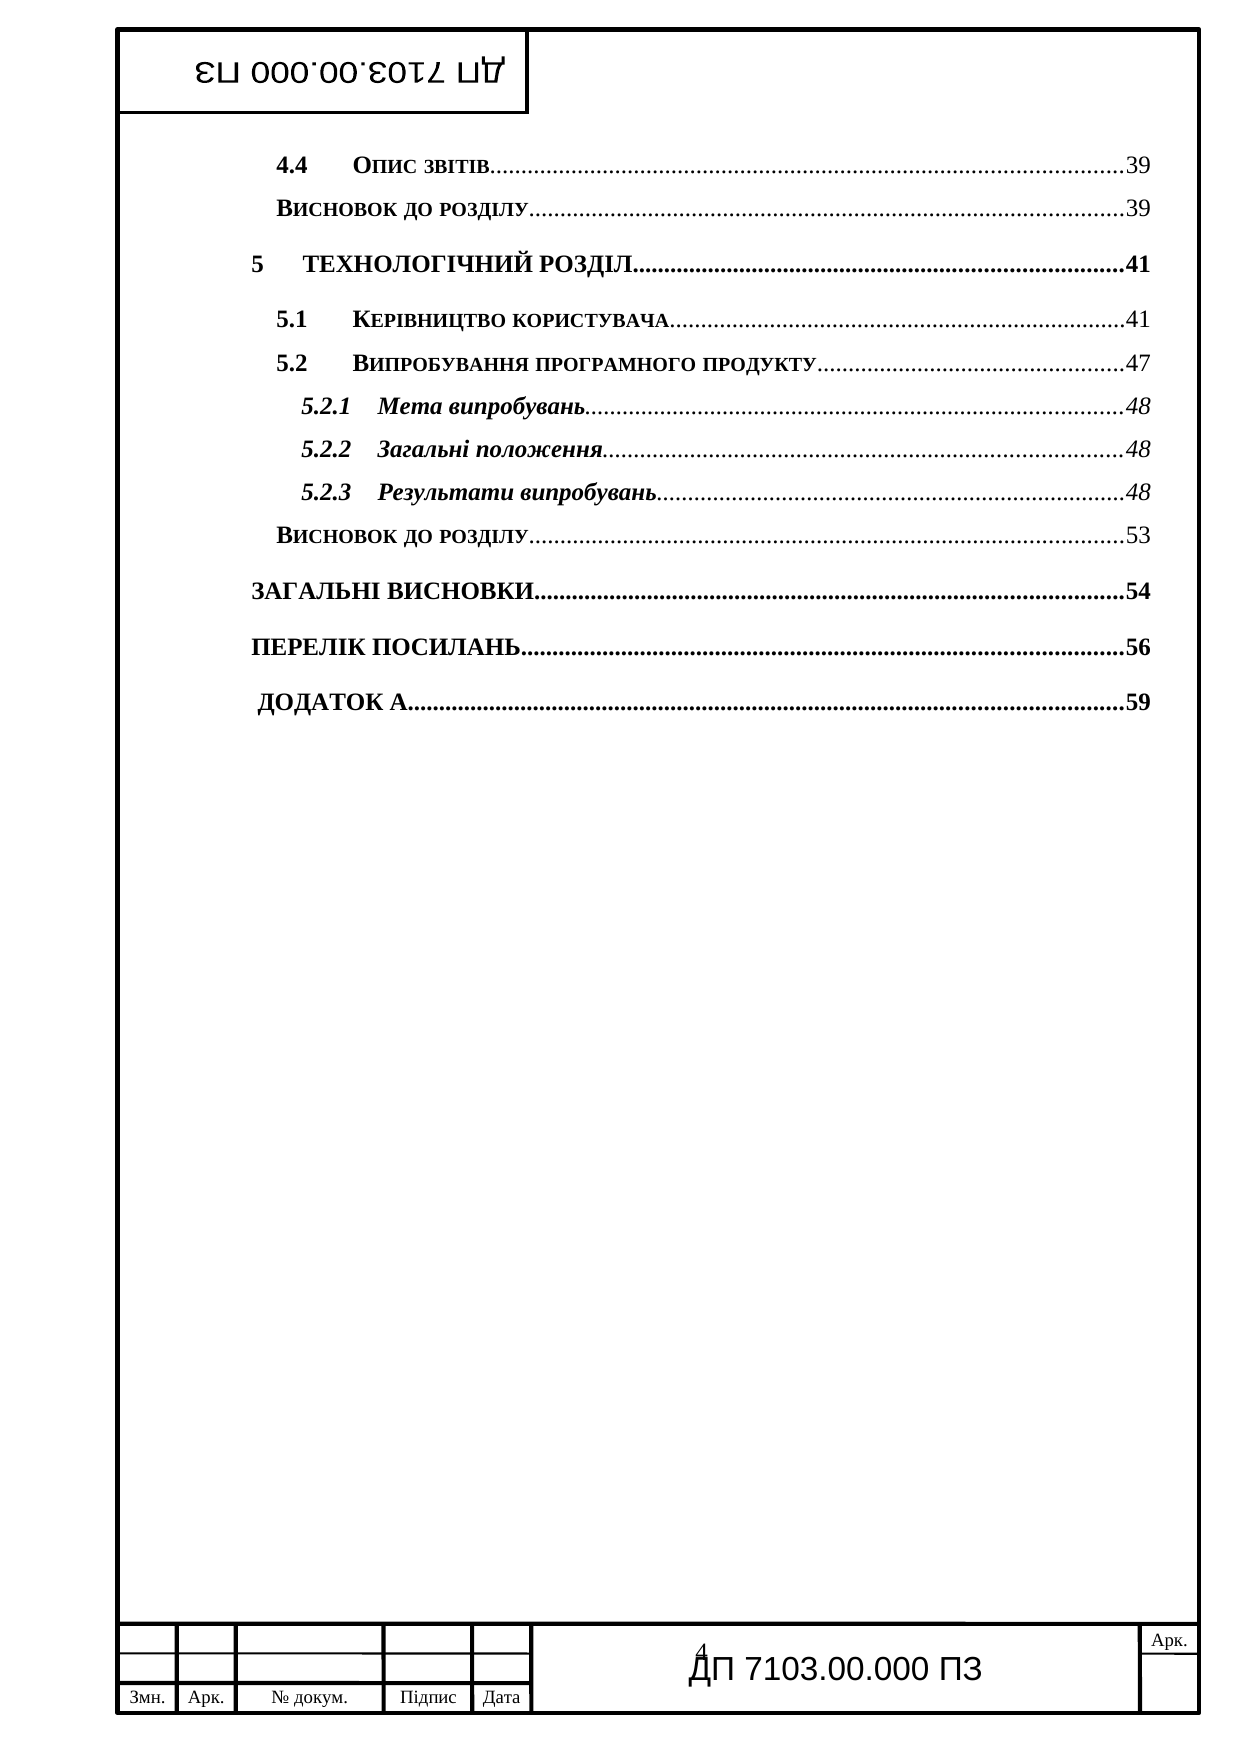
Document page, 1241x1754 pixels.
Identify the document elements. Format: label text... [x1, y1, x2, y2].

text Додаток А 59 [177, 687, 1152, 716]
text Перелік посилань 56 [177, 632, 1152, 661]
text 5 Технологічний розділ 41 [177, 249, 1152, 277]
text ЗАГАЛЬНІ ВИСНОВКИ 54 [177, 576, 1152, 605]
text Висновок до розділу 39 [202, 193, 1152, 222]
text 5.2.2 Загальні положення 48 [227, 434, 1152, 463]
text 5.2.1 Мета випробувань 48 [227, 391, 1152, 419]
text 5.2.3 Результати випробувань 48 [227, 477, 1152, 506]
text 5.1 Керівництво користувача 41 [202, 304, 1152, 333]
text Висновок до розділу 53 [202, 521, 1152, 549]
text 5.2 Випробування програмного продукту 47 [202, 348, 1152, 376]
text 4.4 Опис звітів 39 [202, 150, 1152, 178]
